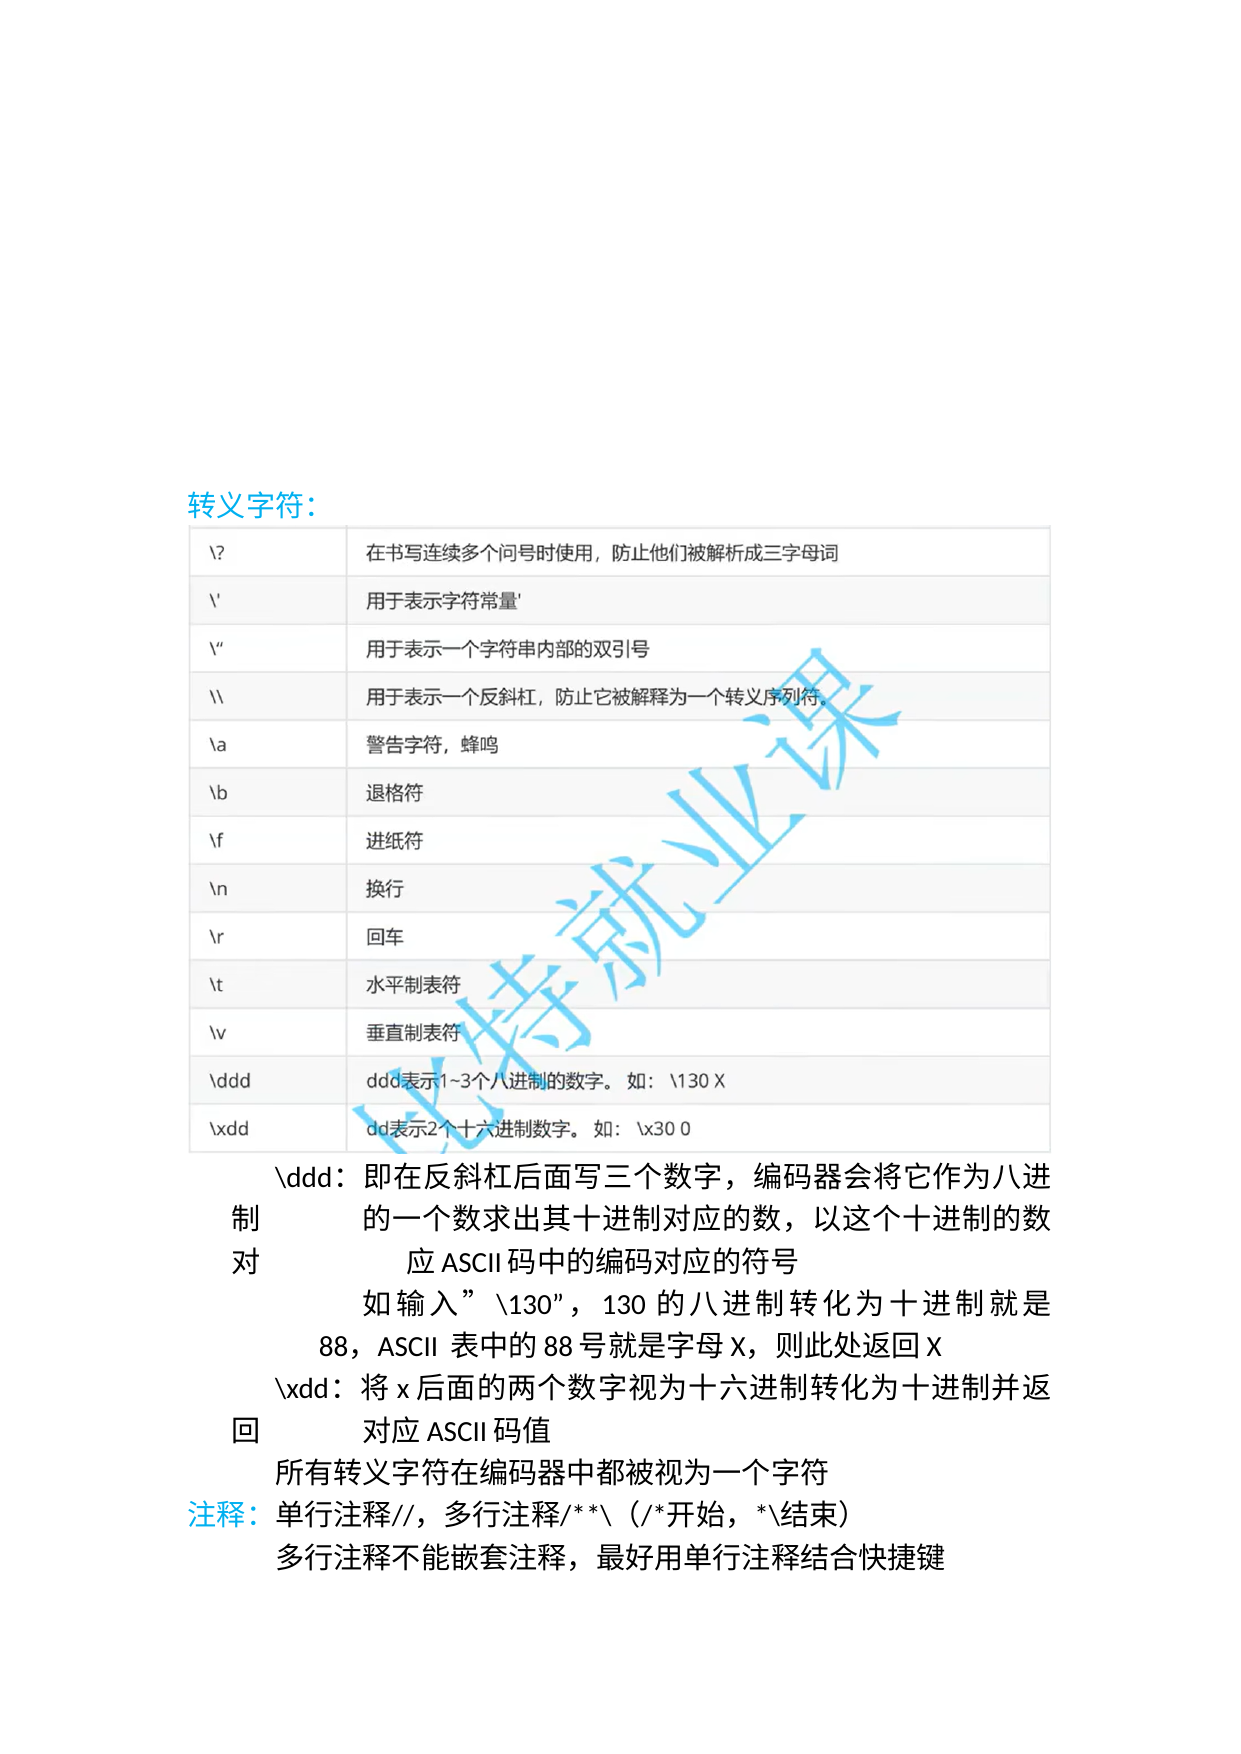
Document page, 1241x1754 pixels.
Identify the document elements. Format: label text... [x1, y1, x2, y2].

text 注释：单行注释//，多行注释/**\（/*开始，*\结束） [187, 1492, 1053, 1534]
text 所有转义字符在编码器中都被视为一个字符 [231, 1449, 1053, 1492]
text 多行注释不能嵌套注释，最好用单行注释结合快捷键 [231, 1534, 1053, 1576]
text \ddd：即在反斜杠后面写三个数字，编码器会将它作为八进制 的一个数求出其十进制对应的数，以这个十进制的数对 应ASCII码中的编码对应的符号 [231, 1153, 1053, 1280]
picture [187, 525, 1052, 1154]
text \xdd：将x后面的两个数字视为十六进制转化为十进制并返回 对应ASCII码值 [231, 1365, 1053, 1449]
text 如输入”\130”，130的八进制转化为十进制就是88，ASCII 表中的88号就是字母X，则此处返回X [319, 1280, 1053, 1365]
